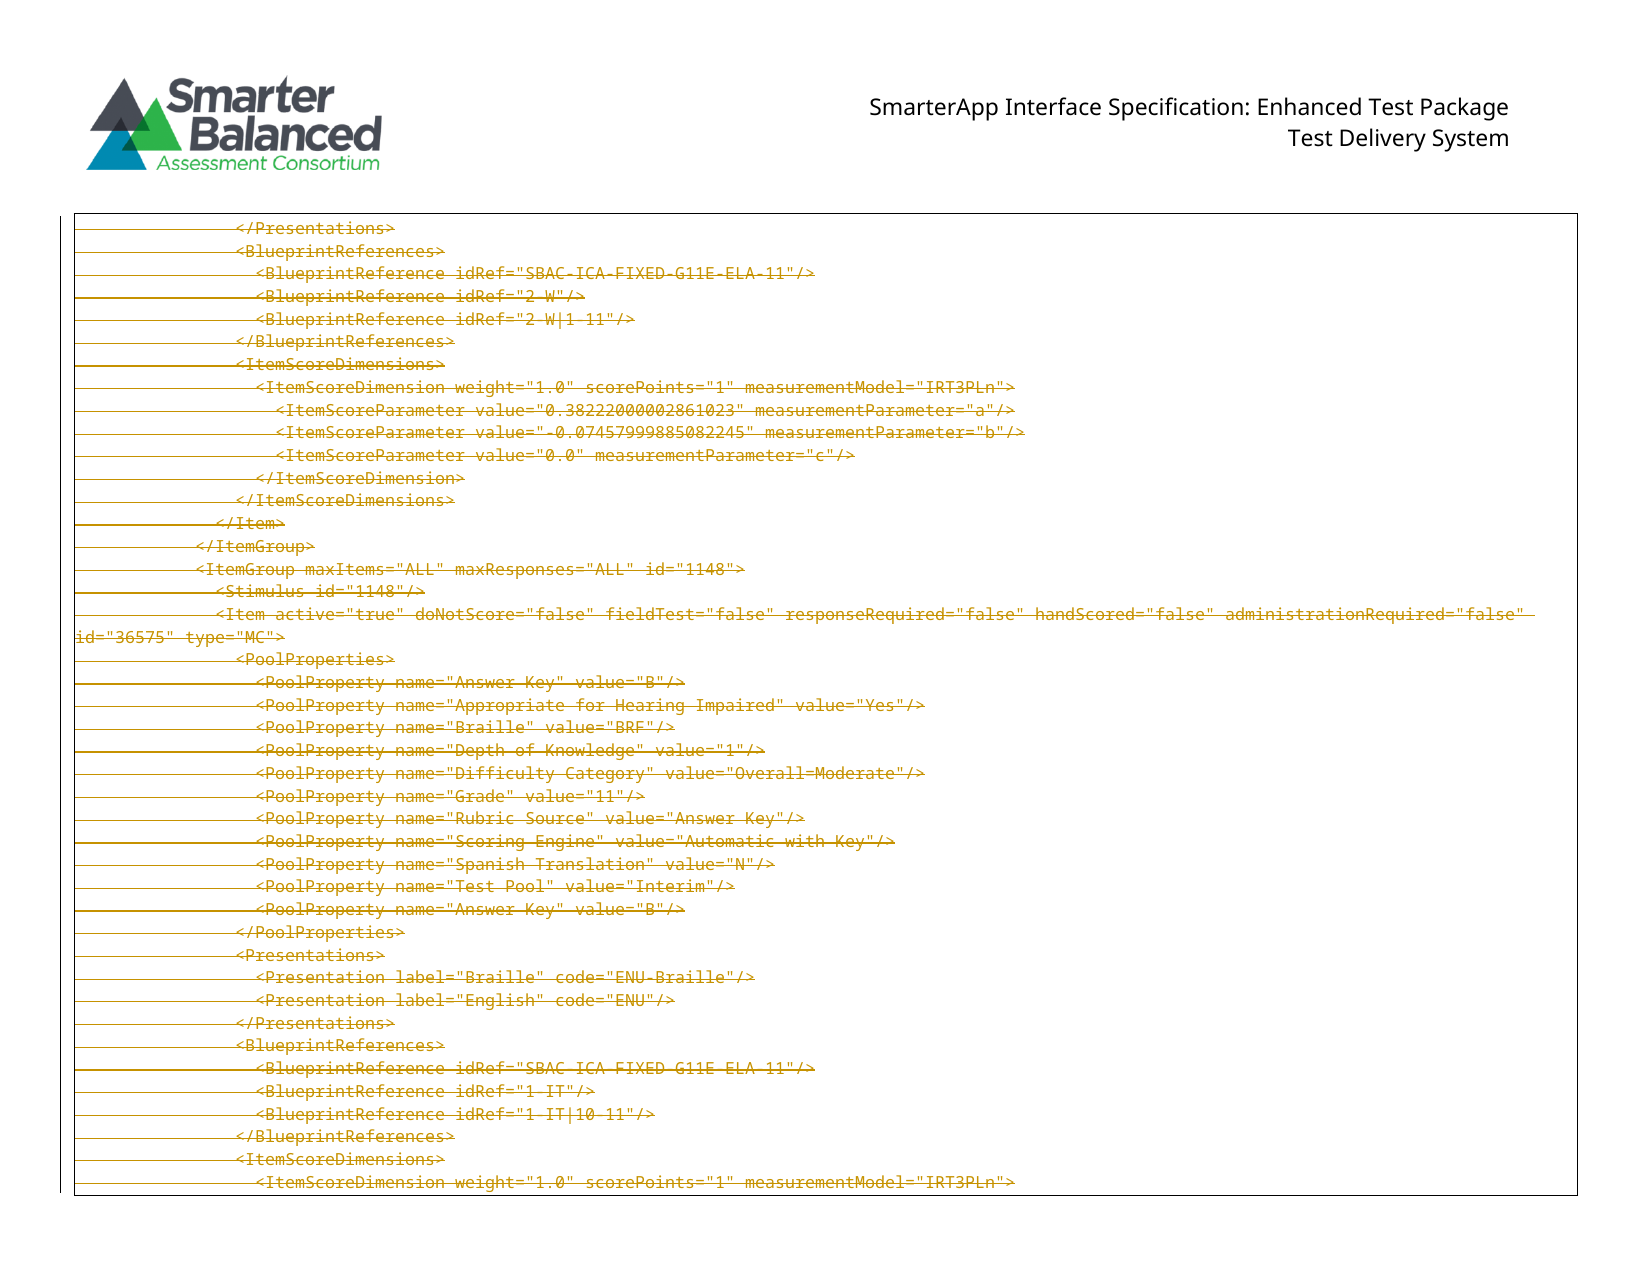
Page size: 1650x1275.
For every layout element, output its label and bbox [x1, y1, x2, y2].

picture [86, 75, 382, 170]
